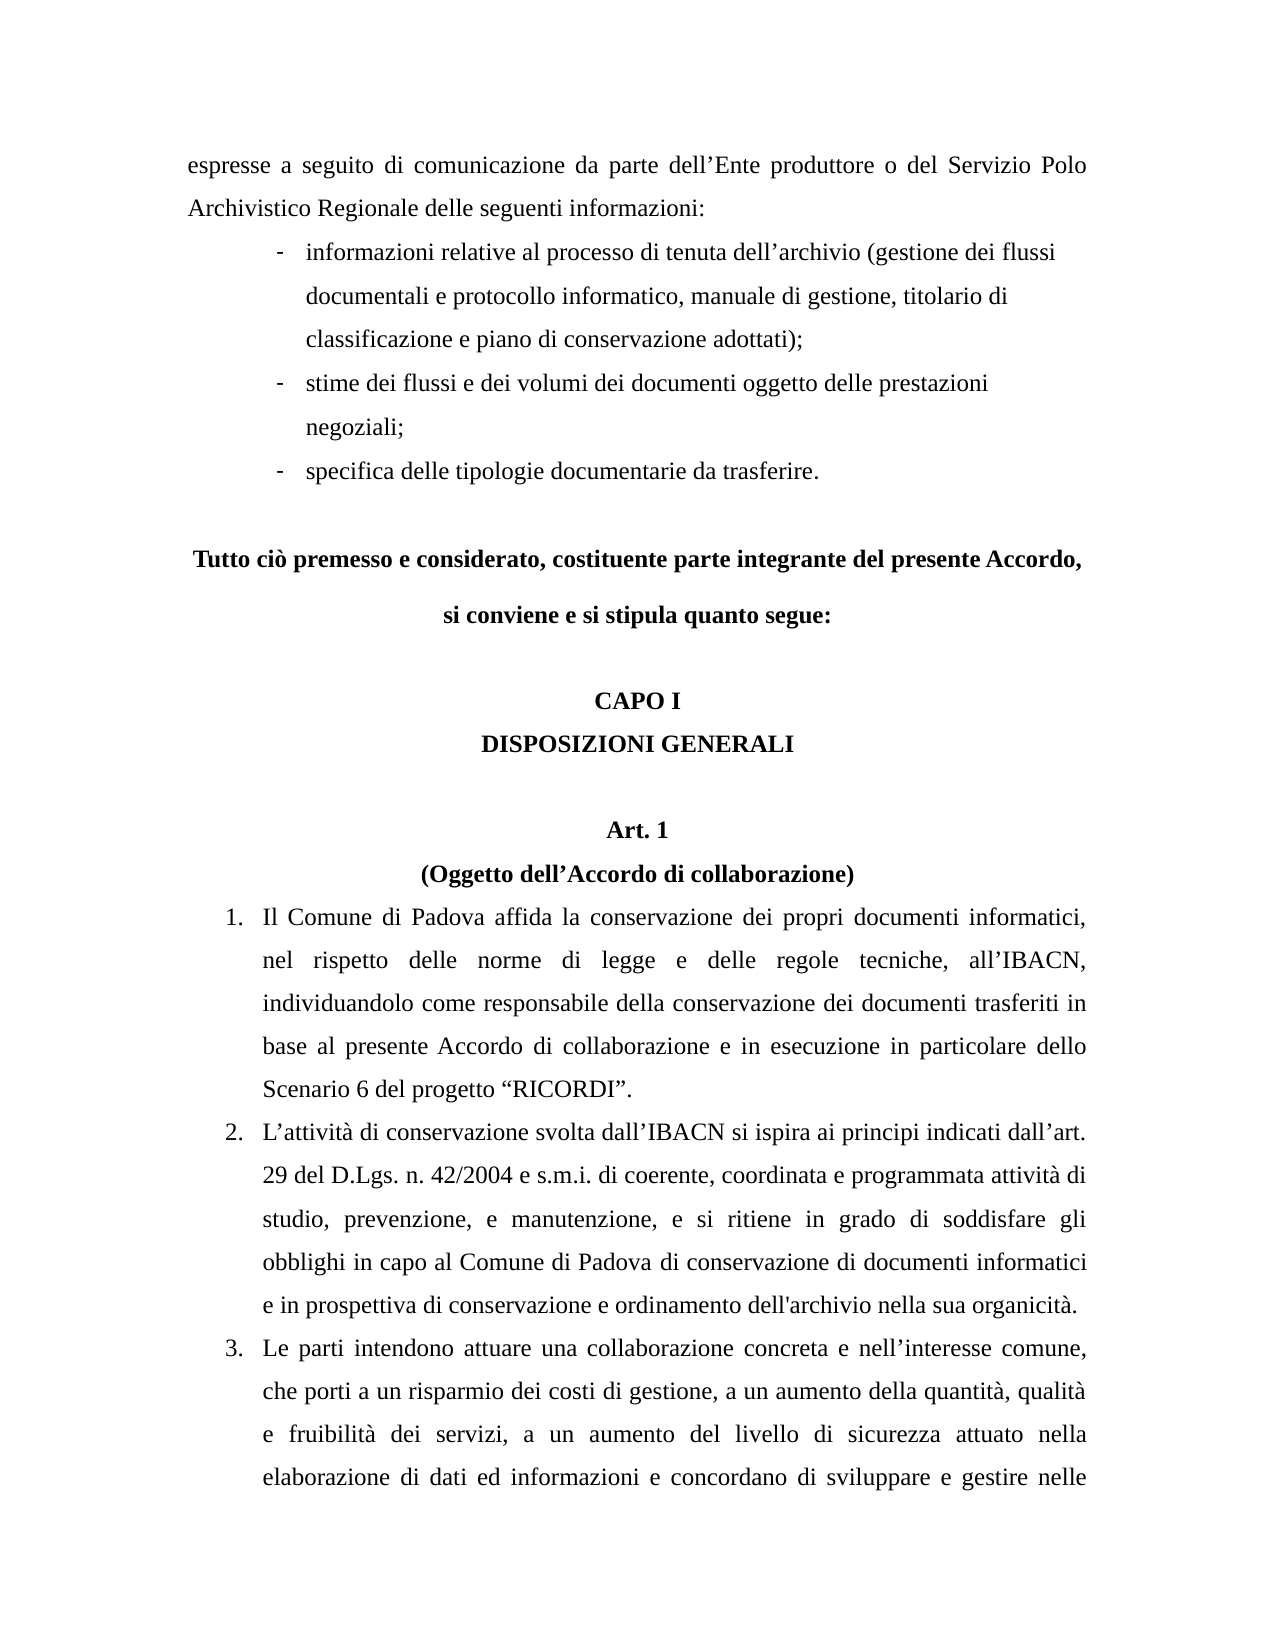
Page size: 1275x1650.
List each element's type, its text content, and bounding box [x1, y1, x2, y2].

list informazioni relative al processo di tenuta dell’archivio (gestione dei flussi documentali e protocollo informatico, manuale di gestione, titolario di classificazione e piano di conservazione adottati); [276, 236, 1087, 353]
list L’attività di conservazione svolta dall’IBACN si ispira ai principi indicati dall’art. 29 del D.Lgs. n. 42/2004 e s.m.i. di coerente, coordinata e programmata attività di studio, prevenzione, e manutenzione, e si ritiene in grado di soddisfare gli obblighi in capo al Comune di Padova di conservazione di documenti informatici e in prospettiva di conservazione e ordinamento dell'archivio nella sua organicità. [225, 1117, 1087, 1319]
list stime dei flussi e dei volumi dei documenti oggetto delle prestazioni negoziali; [276, 367, 1087, 441]
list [225, 1333, 1087, 1491]
subtitle (Oggetto dell’Accordo di collaborazione) [187, 859, 1087, 887]
subtitle si conviene e si stipula quanto segue: [187, 600, 1087, 629]
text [187, 150, 1087, 222]
subtitle DISPOSIZIONI GENERALI [187, 729, 1087, 758]
list specifica delle tipologie documentarie da trasferire. [276, 455, 1087, 486]
list Il Comune di Padova affida la conservazione dei propri documenti informatici, nel rispetto delle norme di legge e delle regole tecniche, all’IBACN, individuandolo come responsabile della conservazione dei documenti trasferiti in base al presente Accordo di collaborazione e in esecuzione in particolare dello Scenario 6 del progetto “RICORDI”. [225, 902, 1087, 1103]
subtitle CAPO I [187, 686, 1087, 715]
subtitle Art. 1 [187, 816, 1087, 844]
text Tutto ciò premesso e considerato, costituente parte integrante del presente Accordo, [187, 544, 1087, 573]
